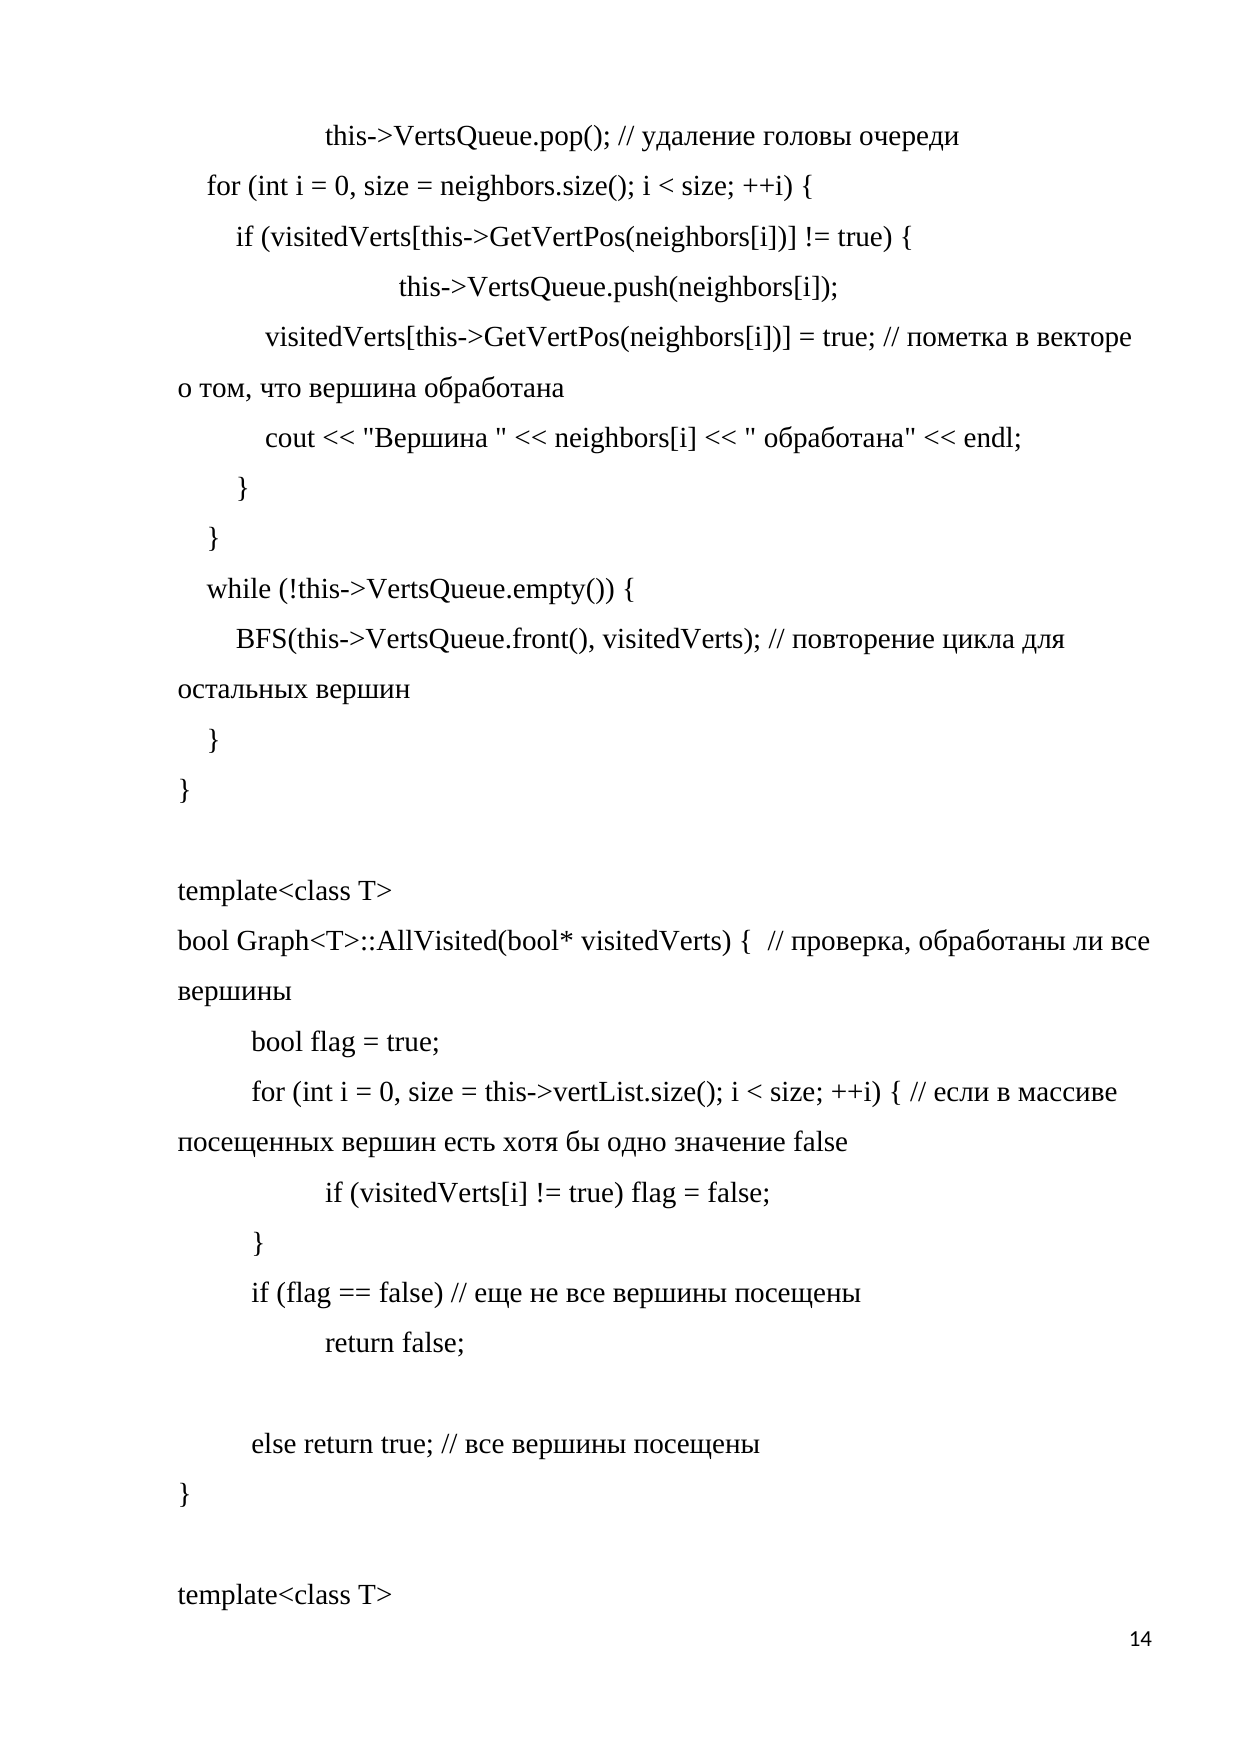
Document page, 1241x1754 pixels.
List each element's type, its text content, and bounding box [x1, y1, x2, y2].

text if (visitedVerts[i] != true) flag = false; [177, 1175, 1152, 1208]
text return false; [177, 1326, 1152, 1359]
text } [177, 1225, 1152, 1258]
text this->VertsQueue.pop(); // удаление головы очереди [177, 118, 1152, 152]
text } [177, 470, 1152, 504]
text } [177, 521, 1152, 554]
text } [177, 722, 1152, 755]
text if (flag == false) // еще не все вершины посещены [177, 1275, 1152, 1309]
text template<class T> [177, 1577, 1152, 1611]
text visitedVerts[this->GetVertPos(neighbors[i])] = true; // пометка в векторе о том, что вершина обработана [177, 319, 1152, 403]
text bool flag = true; [177, 1024, 1152, 1057]
text } [177, 1477, 1152, 1510]
text BFS(this->VertsQueue.front(), visitedVerts); // повторение цикла для остальных вершин [177, 621, 1152, 705]
text if (visitedVerts[this->GetVertPos(neighbors[i])] != true) { [177, 219, 1152, 252]
text cout << "Вершина " << neighbors[i] << " обработана" << endl; [177, 420, 1152, 453]
text } [177, 772, 1152, 806]
text for (int i = 0, size = neighbors.size(); i < size; ++i) { [177, 168, 1152, 202]
text while (!this->VertsQueue.empty()) { [177, 571, 1152, 604]
text else return true; // все вершины посещены [177, 1426, 1152, 1460]
text bool Graph<T>::AllVisited(bool* visitedVerts) { // проверка, обработаны ли все вершины [177, 923, 1152, 1007]
text this->VertsQueue.push(neighbors[i]); [177, 269, 1152, 303]
text template<class T> [177, 873, 1152, 906]
text for (int i = 0, size = this->vertList.size(); i < size; ++i) { // если в массиве посещенных вершин есть хотя бы одно значение false [177, 1074, 1152, 1158]
